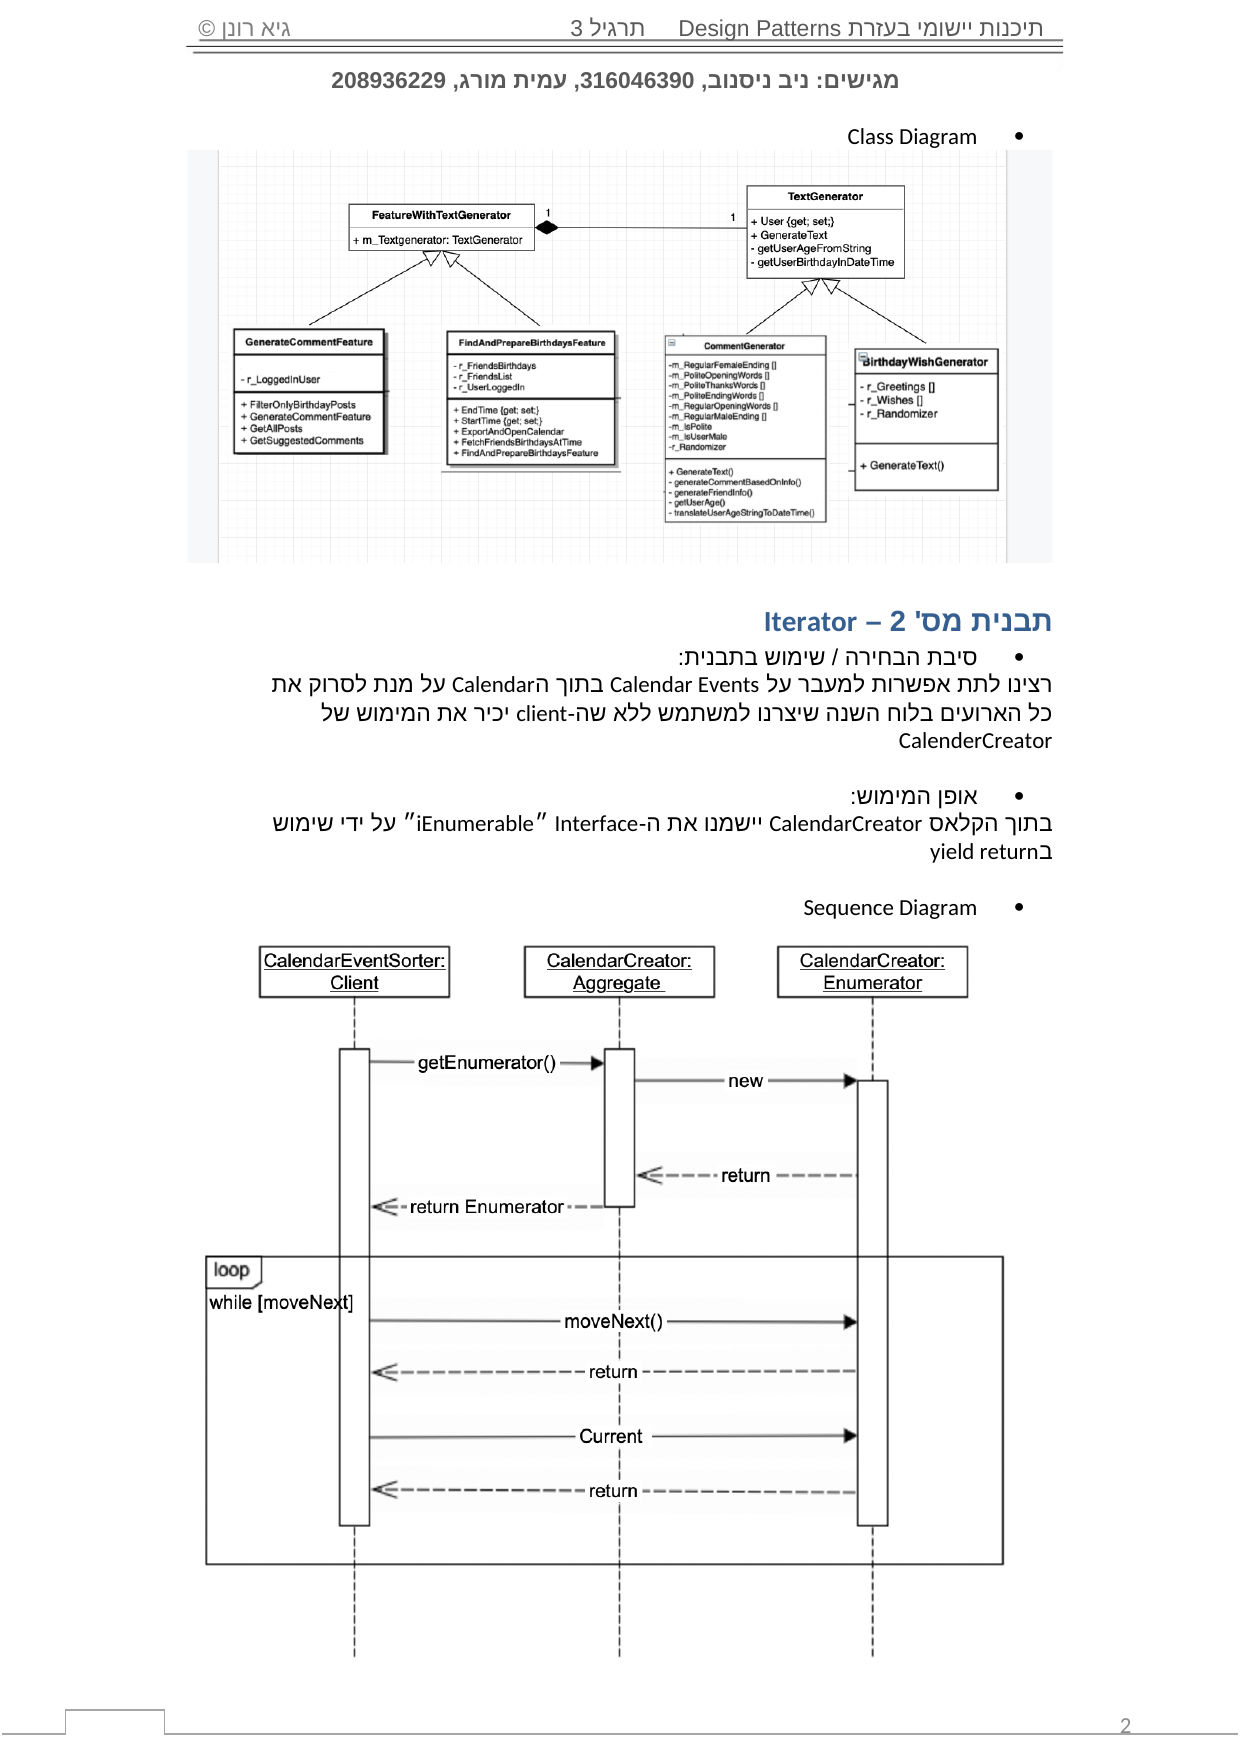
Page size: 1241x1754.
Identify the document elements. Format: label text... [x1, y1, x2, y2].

picture [187, 921, 1053, 1683]
list סיבת הבחירה / שימוש בתבנית: [187, 644, 1015, 671]
list Sequence Diagram [187, 893, 1015, 921]
picture [187, 150, 1053, 563]
list Class Diagram [187, 122, 1015, 150]
subtitle תבנית מס' 2 – Iterator [187, 603, 1053, 639]
text רצינו לתת אפשרות למעבר על Calendar Events בתוך הCalendar על מנת לסרוק את כל הארועים בלוח השנה שיצרנו למשתמש ללא שה-client יכיר את המימוש של CalenderCreator [262, 671, 1053, 783]
text בתוך הקלאס CalendarCreator יישמנו את ה-Interface ״iEnumerable״ על ידי שימוש בyield return [262, 809, 1053, 865]
list אופן המימוש: [187, 783, 1015, 809]
picture [186, 0, 1064, 104]
